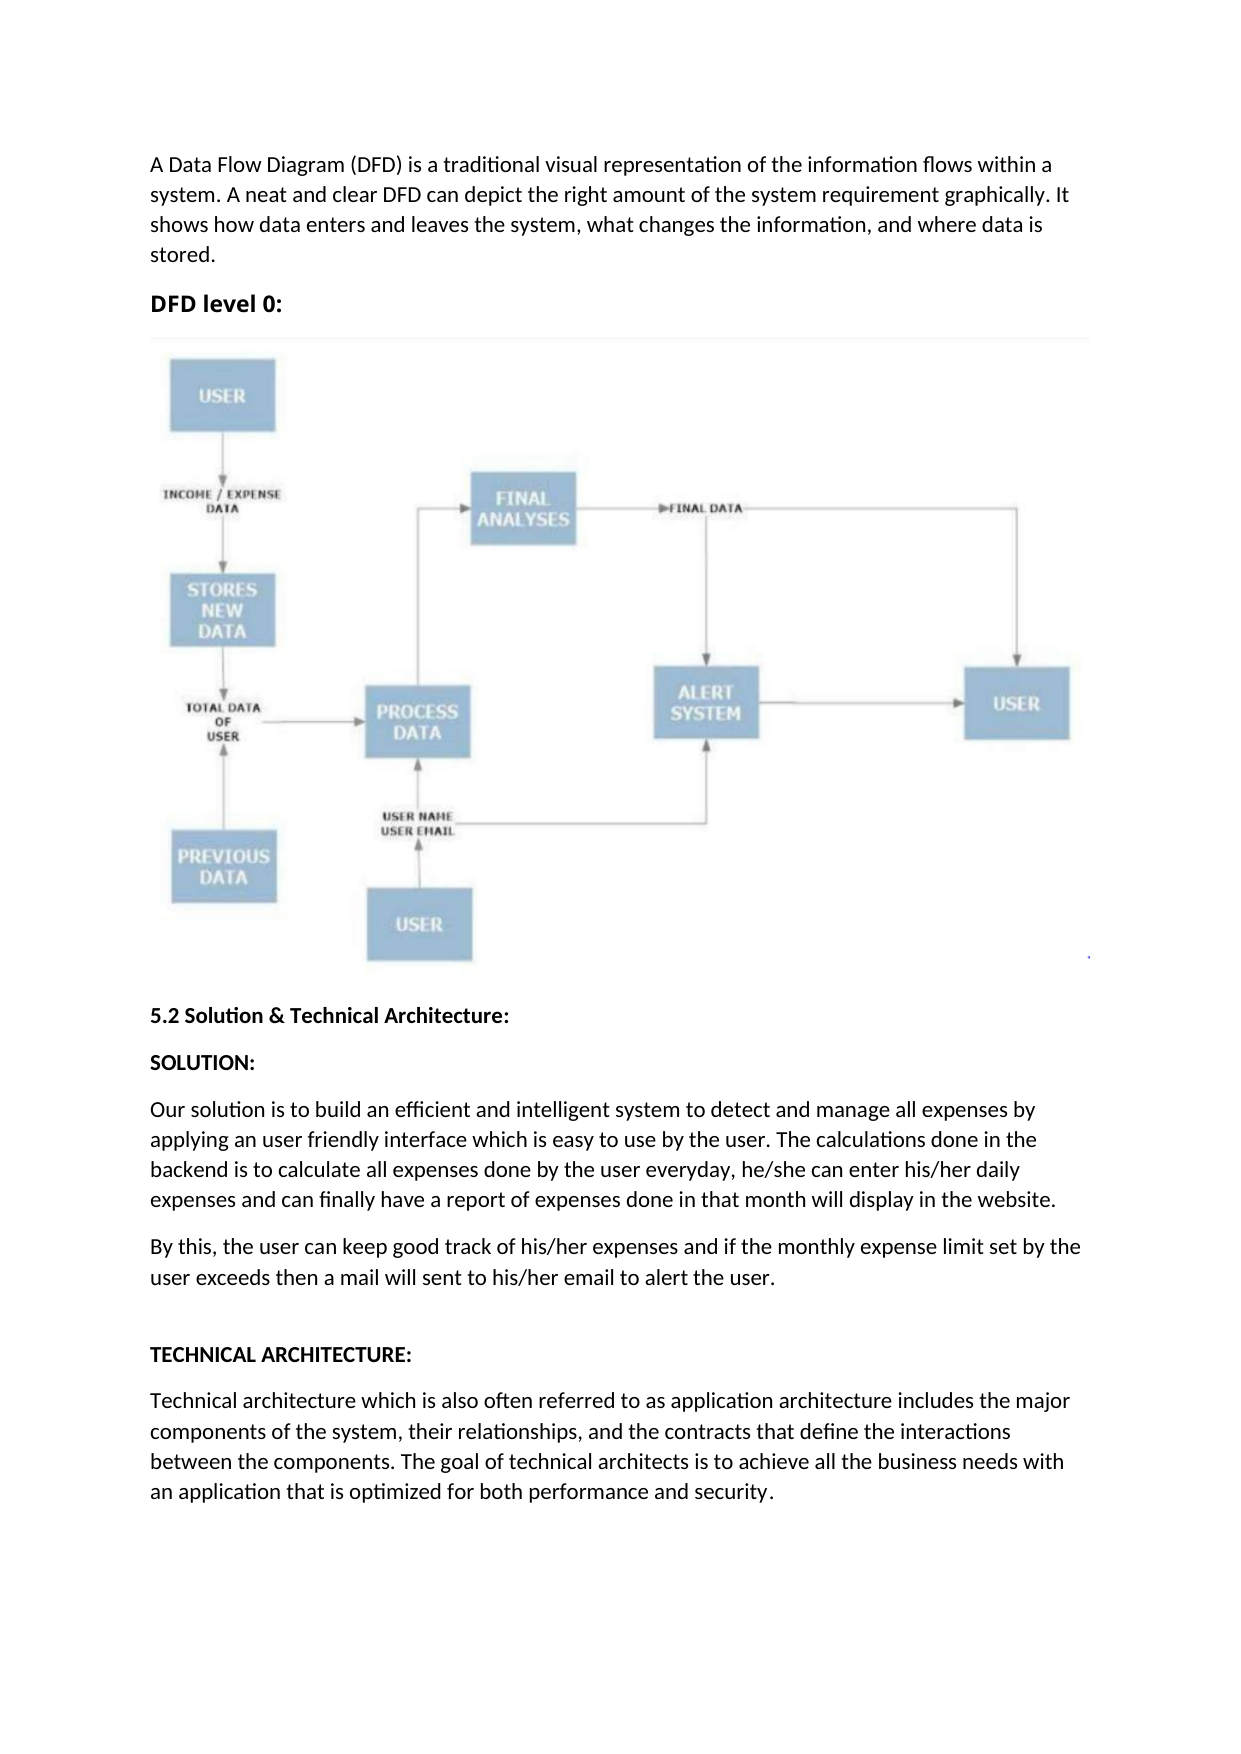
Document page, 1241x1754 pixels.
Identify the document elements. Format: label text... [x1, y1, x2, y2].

text Technical architecture which is also often referred to as application architecture includes the major components of the system, their relationships, and the contracts that define the interactions between the components. The goal of technical architects is to achieve all the business needs with an application that is optimized for both performance and security. [150, 1387, 1090, 1505]
text SOLUTION: [150, 1048, 1090, 1076]
text 5.2 Solution & Technical Architecture: [150, 1001, 1090, 1029]
text A Data Flow Diagram (DFD) is a traditional visual representation of the information flows within a system. A neat and clear DFD can depict the right amount of the system requirement graphically. It shows how data enters and leaves the system, what changes the information, and where data is stored. [150, 150, 1090, 269]
picture [150, 337, 1091, 983]
text DFD level 0: [150, 287, 1090, 319]
text TECHNICAL ARCHITECTURE: [150, 1340, 1090, 1368]
text By this, the user can keep good track of his/her expenses and if the monthly expense limit set by the user exceeds then a mail will sent to his/her email to alert the user. [150, 1232, 1090, 1321]
text Our solution is to build an efficient and intelligent system to detect and manage all expenses by applying an user friendly interface which is easy to use by the user. The calculations done in the backend is to calculate all expenses done by the user everyday, he/she can enter his/her daily expenses and can finally have a report of expenses done in that month will display in the website. [150, 1095, 1090, 1213]
